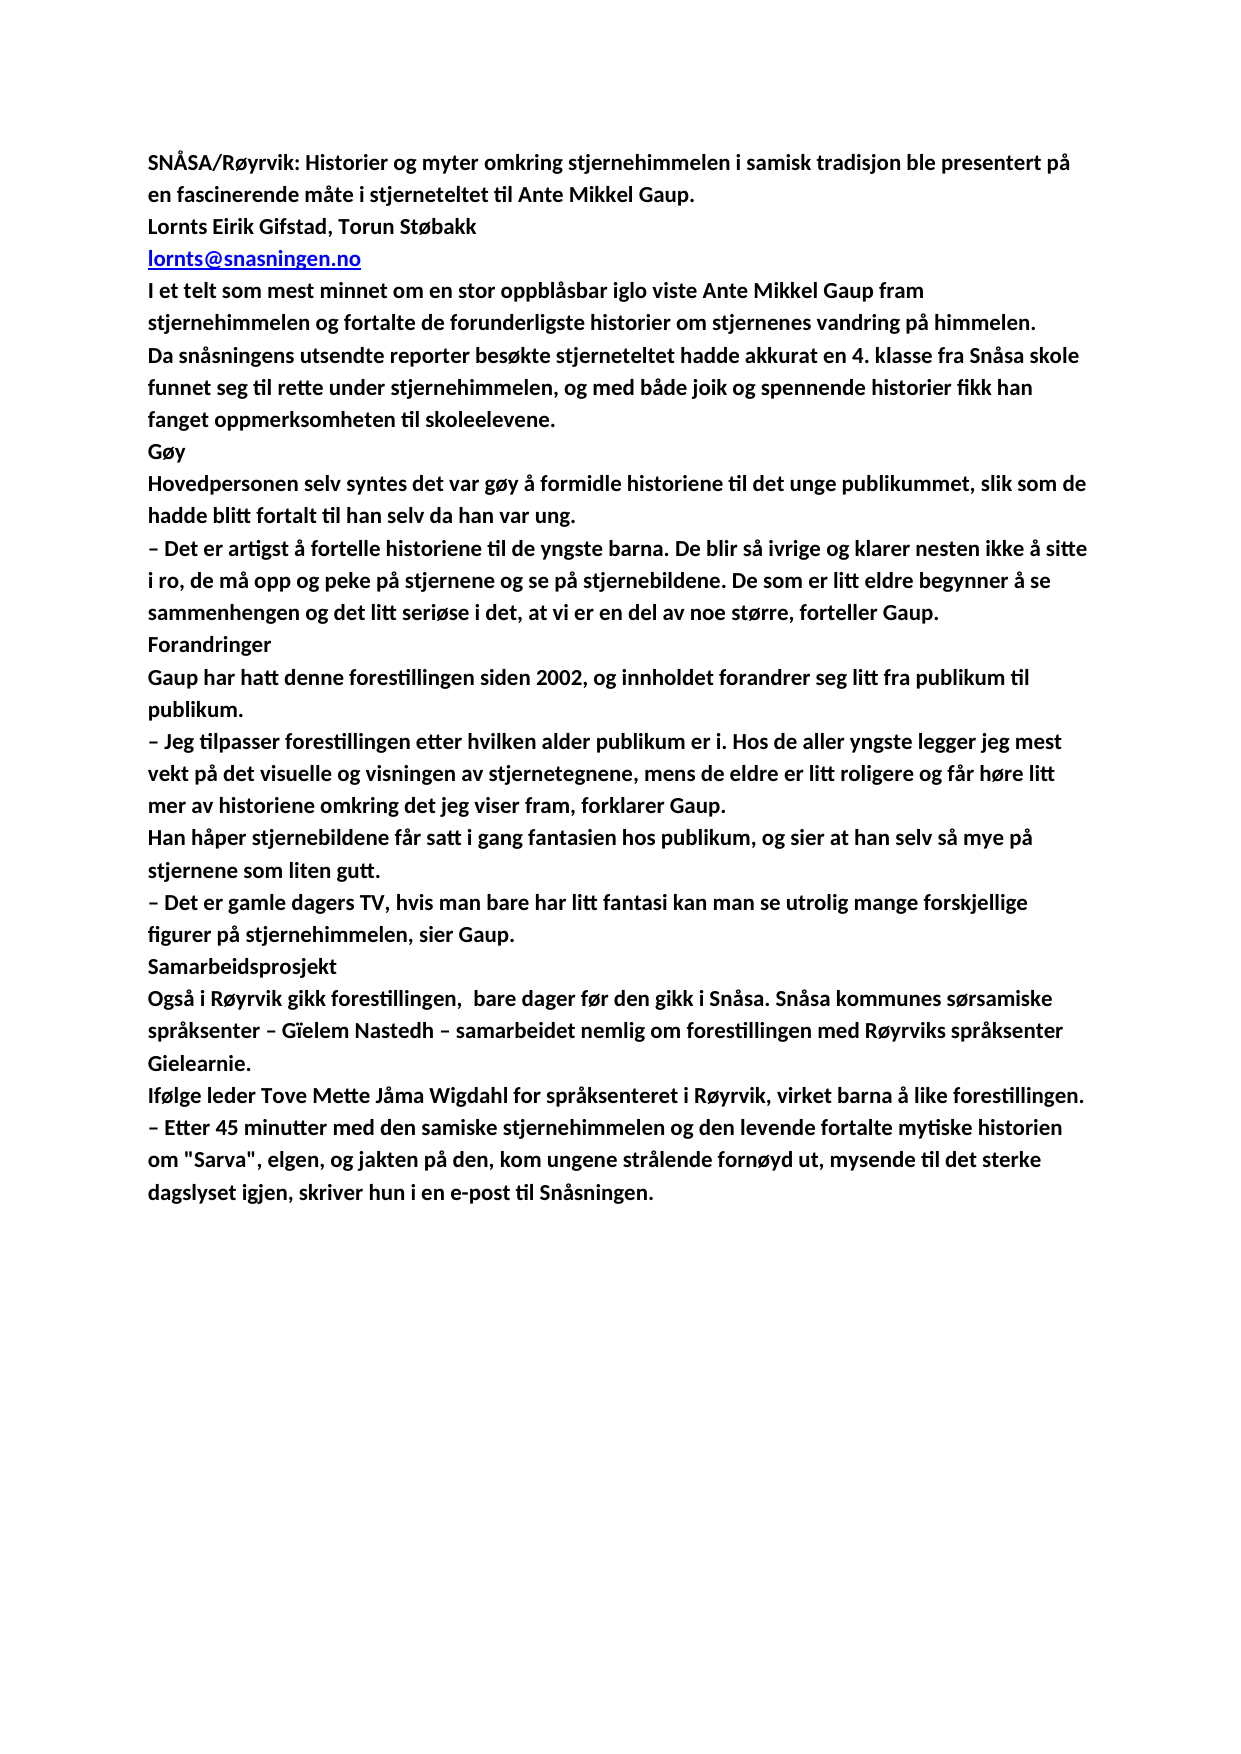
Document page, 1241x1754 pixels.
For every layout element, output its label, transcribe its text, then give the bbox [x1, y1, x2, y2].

text SNÅSA/Røyrvik: Historier og myter omkring stjernehimmelen i samisk tradisjon ble presentert på en fascinerende måte i stjerneteltet til Ante Mikkel Gaup. Lornts Eirik Gifstad, Torun Støbakk lornts@snasningen.no I et telt som mest minnet om en stor oppblåsbar iglo viste Ante Mikkel Gaup fram stjernehimmelen og fortalte de forunderligste historier om stjernenes vandring på himmelen. Da snåsningens utsendte reporter besøkte stjerneteltet hadde akkurat en 4. klasse fra Snåsa skole funnet seg til rette under stjernehimmelen, og med både joik og spennende historier fikk han fanget oppmerksomheten til skoleelevene. Gøy Hovedpersonen selv syntes det var gøy å formidle historiene til det unge publikummet, slik som de hadde blitt fortalt til han selv da han var ung. – Det er artigst å fortelle historiene til de yngste barna. De blir så ivrige og klarer nesten ikke å sitte i ro, de må opp og peke på stjernene og se på stjernebildene. De som er litt eldre begynner å se sammenhengen og det litt seriøse i det, at vi er en del av noe større, forteller Gaup. Forandringer Gaup har hatt denne forestillingen siden 2002, og innholdet forandrer seg litt fra publikum til publikum. – Jeg tilpasser forestillingen etter hvilken alder publikum er i. Hos de aller yngste legger jeg mest vekt på det visuelle og visningen av stjernetegnene, mens de eldre er litt roligere og får høre litt mer av historiene omkring det jeg viser fram, forklarer Gaup. Han håper stjernebildene får satt i gang fantasien hos publikum, og sier at han selv så mye på stjernene som liten gutt. – Det er gamle dagers TV, hvis man bare har litt fantasi kan man se utrolig mange forskjellige figurer på stjernehimmelen, sier Gaup. Samarbeidsprosjekt Også i Røyrvik gikk forestillingen, bare dager før den gikk i Snåsa. Snåsa kommunes sørsamiske språksenter – Gïelem Nastedh – samarbeidet nemlig om forestillingen med Røyrviks språksenter Gielearnie. Ifølge leder Tove Mette Jåma Wigdahl for språksenteret i Røyrvik, virket barna å like forestillingen. – Etter 45 minutter med den samiske stjernehimmelen og den levende fortalte mytiske historien om "Sarva", elgen, og jakten på den, kom ungene strålende fornøyd ut, mysende til det sterke dagslyset igjen, skriver hun i en e-post til Snåsningen. [148, 148, 1093, 1206]
